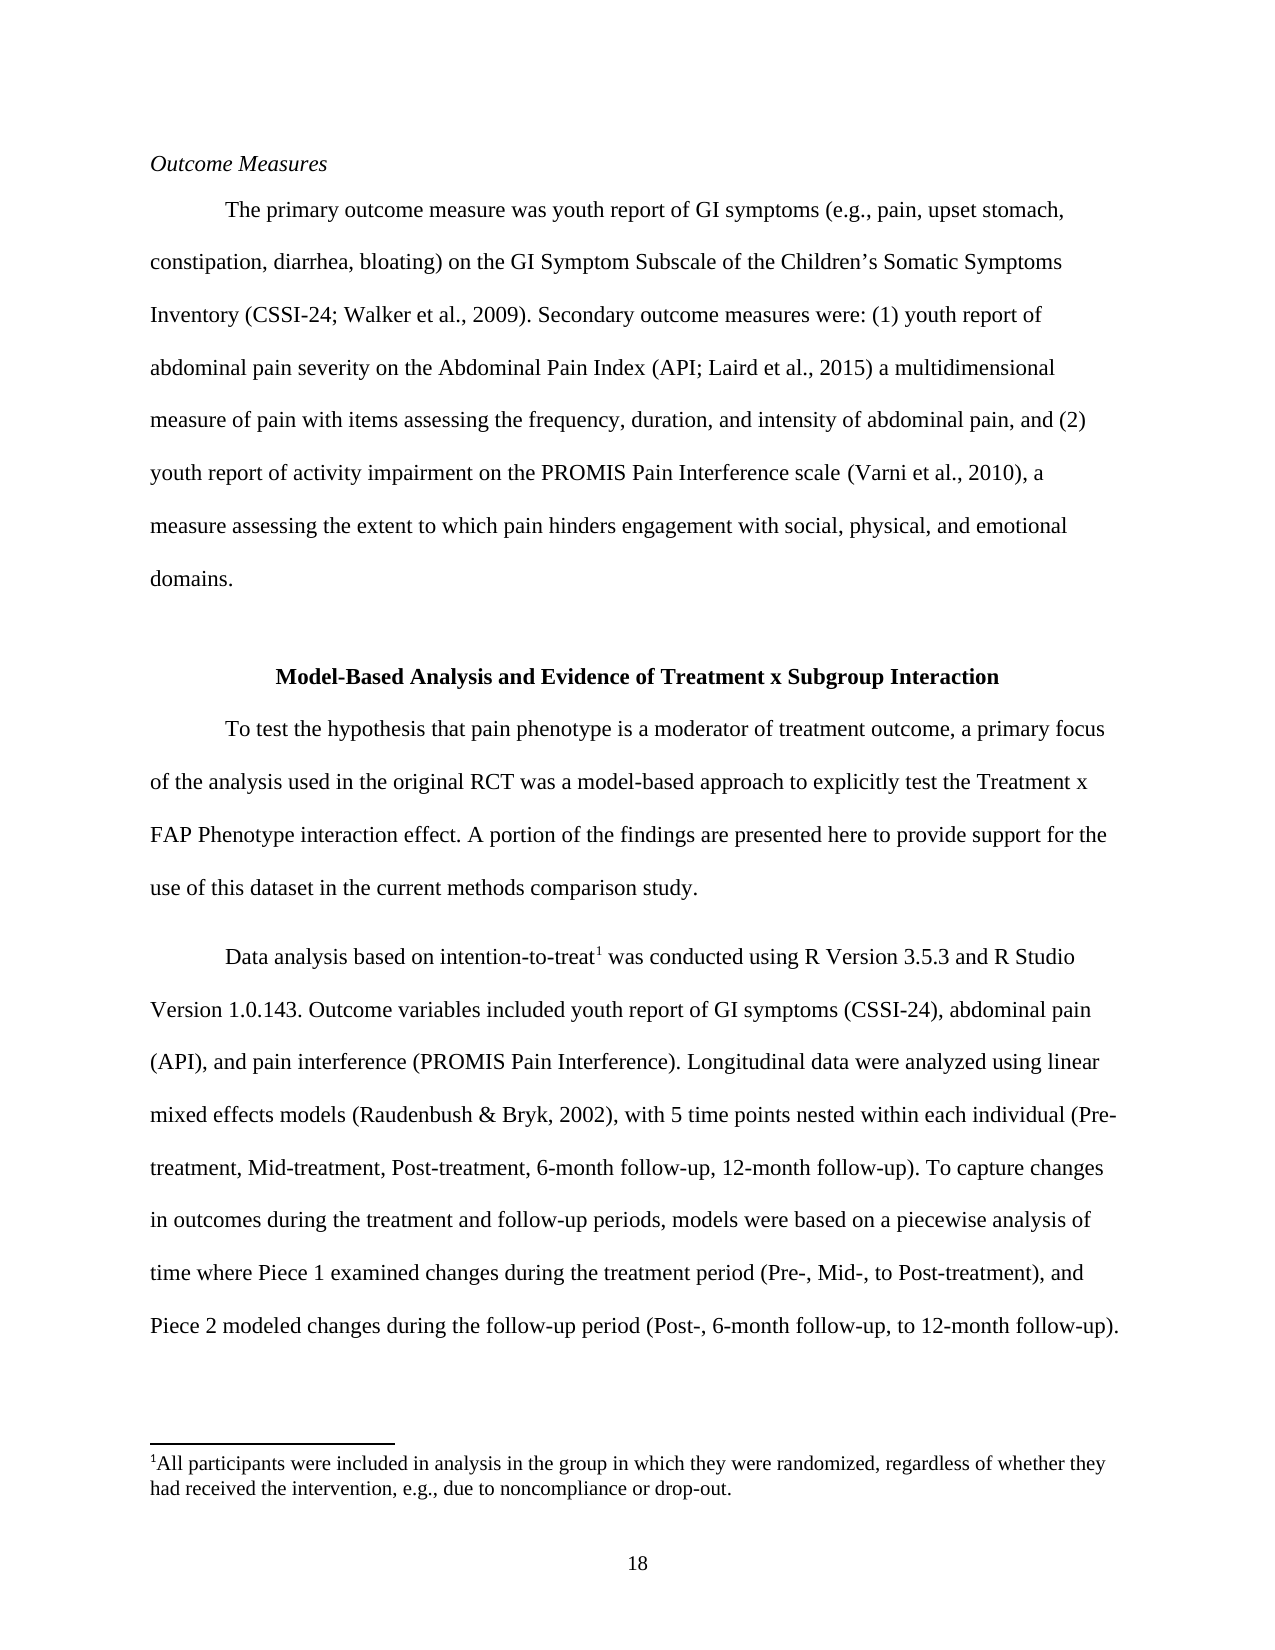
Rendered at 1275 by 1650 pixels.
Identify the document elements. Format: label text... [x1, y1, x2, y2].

text The primary outcome measure was youth report of GI symptoms (e.g., pain, upset stomach, constipation, diarrhea, bloating) on the GI Symptom Subscale of the Children’s Somatic Symptoms Inventory (CSSI-24; Walker et al., 2009). Secondary outcome measures were: (1) youth report of abdominal pain severity on the Abdominal Pain Index (API; Laird et al., 2015) a multidimensional measure of pain with items assessing the frequency, duration, and intensity of abdominal pain, and (2) youth report of activity impairment on the PROMIS Pain Interference scale (Varni et al., 2010), a measure assessing the extent to which pain hinders engagement with social, physical, and emotional domains. [150, 196, 1125, 591]
text Model-Based Analysis and Evidence of Treatment x Subgroup Interaction [150, 663, 1125, 689]
text Outcome Measures [150, 150, 1125, 176]
text To test the hypothesis that pain phenotype is a moderator of treatment outcome, a primary focus of the analysis used in the original RCT was a model-based approach to explicitly test the Treatment x FAP Phenotype interaction effect. A portion of the findings are presented here to provide support for the use of this dataset in the current methods comparison study. [150, 715, 1125, 900]
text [150, 943, 1125, 1338]
